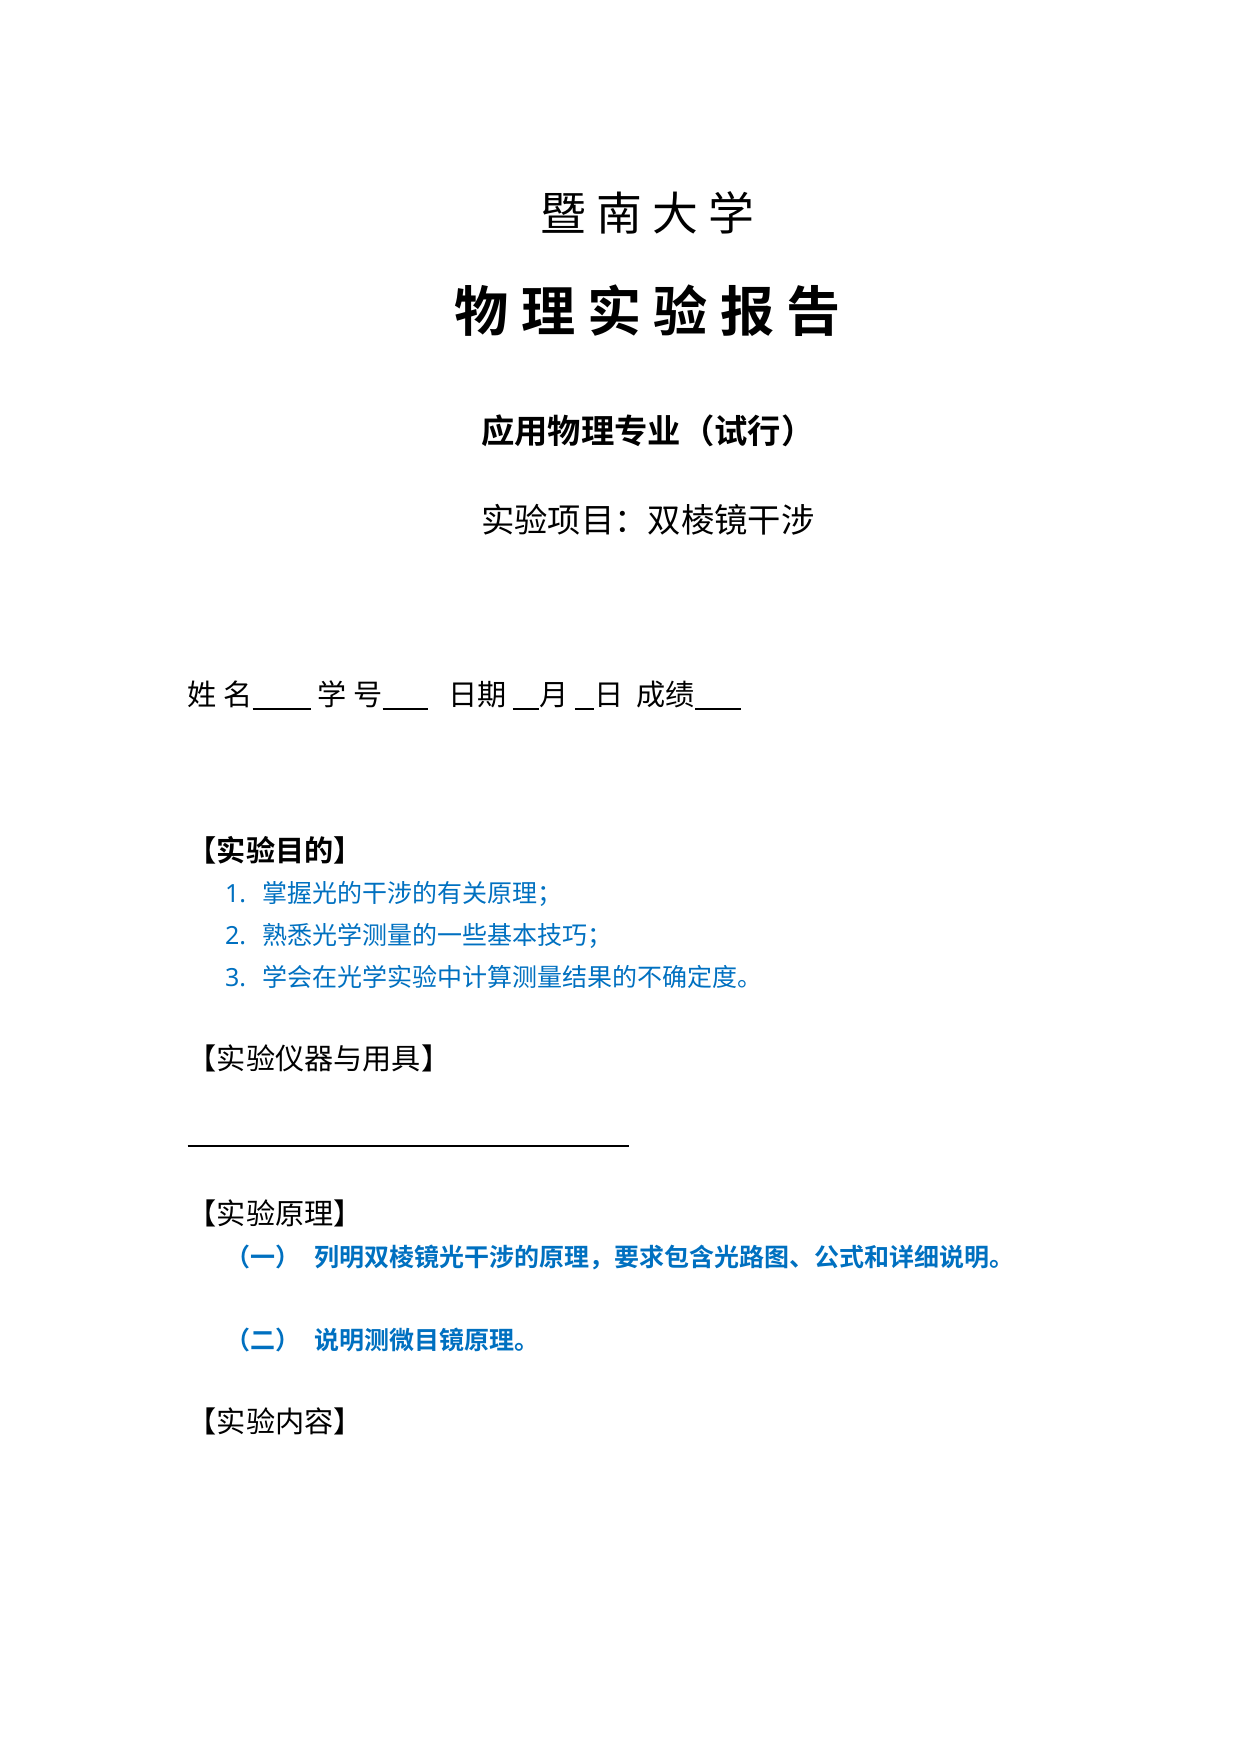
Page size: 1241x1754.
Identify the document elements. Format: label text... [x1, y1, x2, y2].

list 熟悉光学测量的一些基本技巧； [225, 911, 1107, 953]
text 【实验目的】 [187, 828, 1107, 869]
list 学会在光学实验中计算测量结果的不确定度。 [225, 953, 1107, 994]
text 【实验原理】 [187, 1191, 1107, 1233]
text 物 理 实 验 报 告 [187, 259, 1107, 357]
text 实验项目：双棱镜干涉 [187, 485, 1107, 550]
text 【实验仪器与用具】 [187, 1036, 1107, 1078]
text 姓 名 学 号 日期 月 日 成绩 [187, 661, 1107, 726]
list 列明双棱镜光干涉的原理，要求包含光路图、公式和详细说明。 [225, 1233, 1107, 1274]
text 应用物理专业（试行） [187, 396, 1107, 461]
list 掌握光的干涉的有关原理； [225, 869, 1107, 911]
list 说明测微目镜原理。 [225, 1316, 1107, 1358]
text 暨 南 大 学 [187, 162, 1107, 259]
text 【实验内容】 [187, 1399, 1107, 1441]
